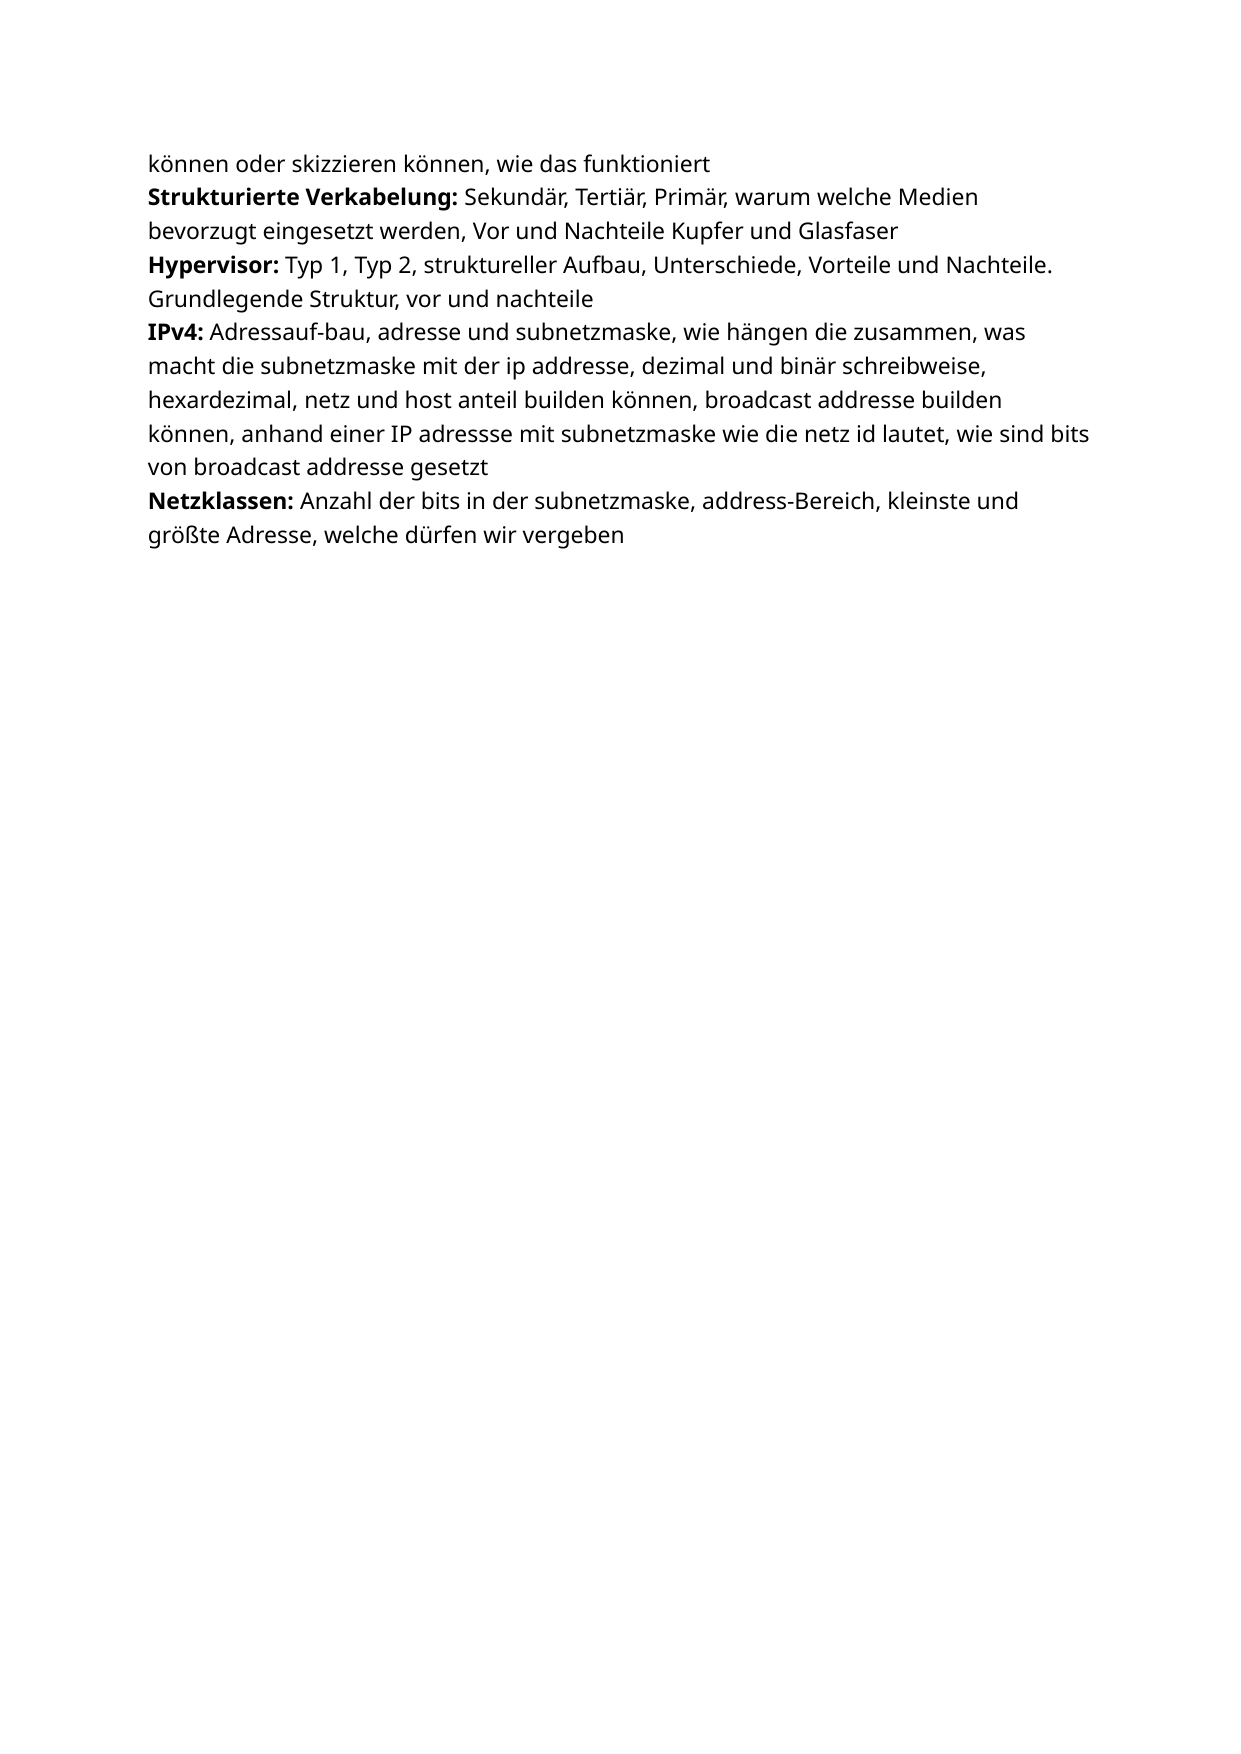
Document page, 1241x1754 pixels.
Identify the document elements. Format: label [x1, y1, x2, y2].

text [148, 148, 1093, 550]
